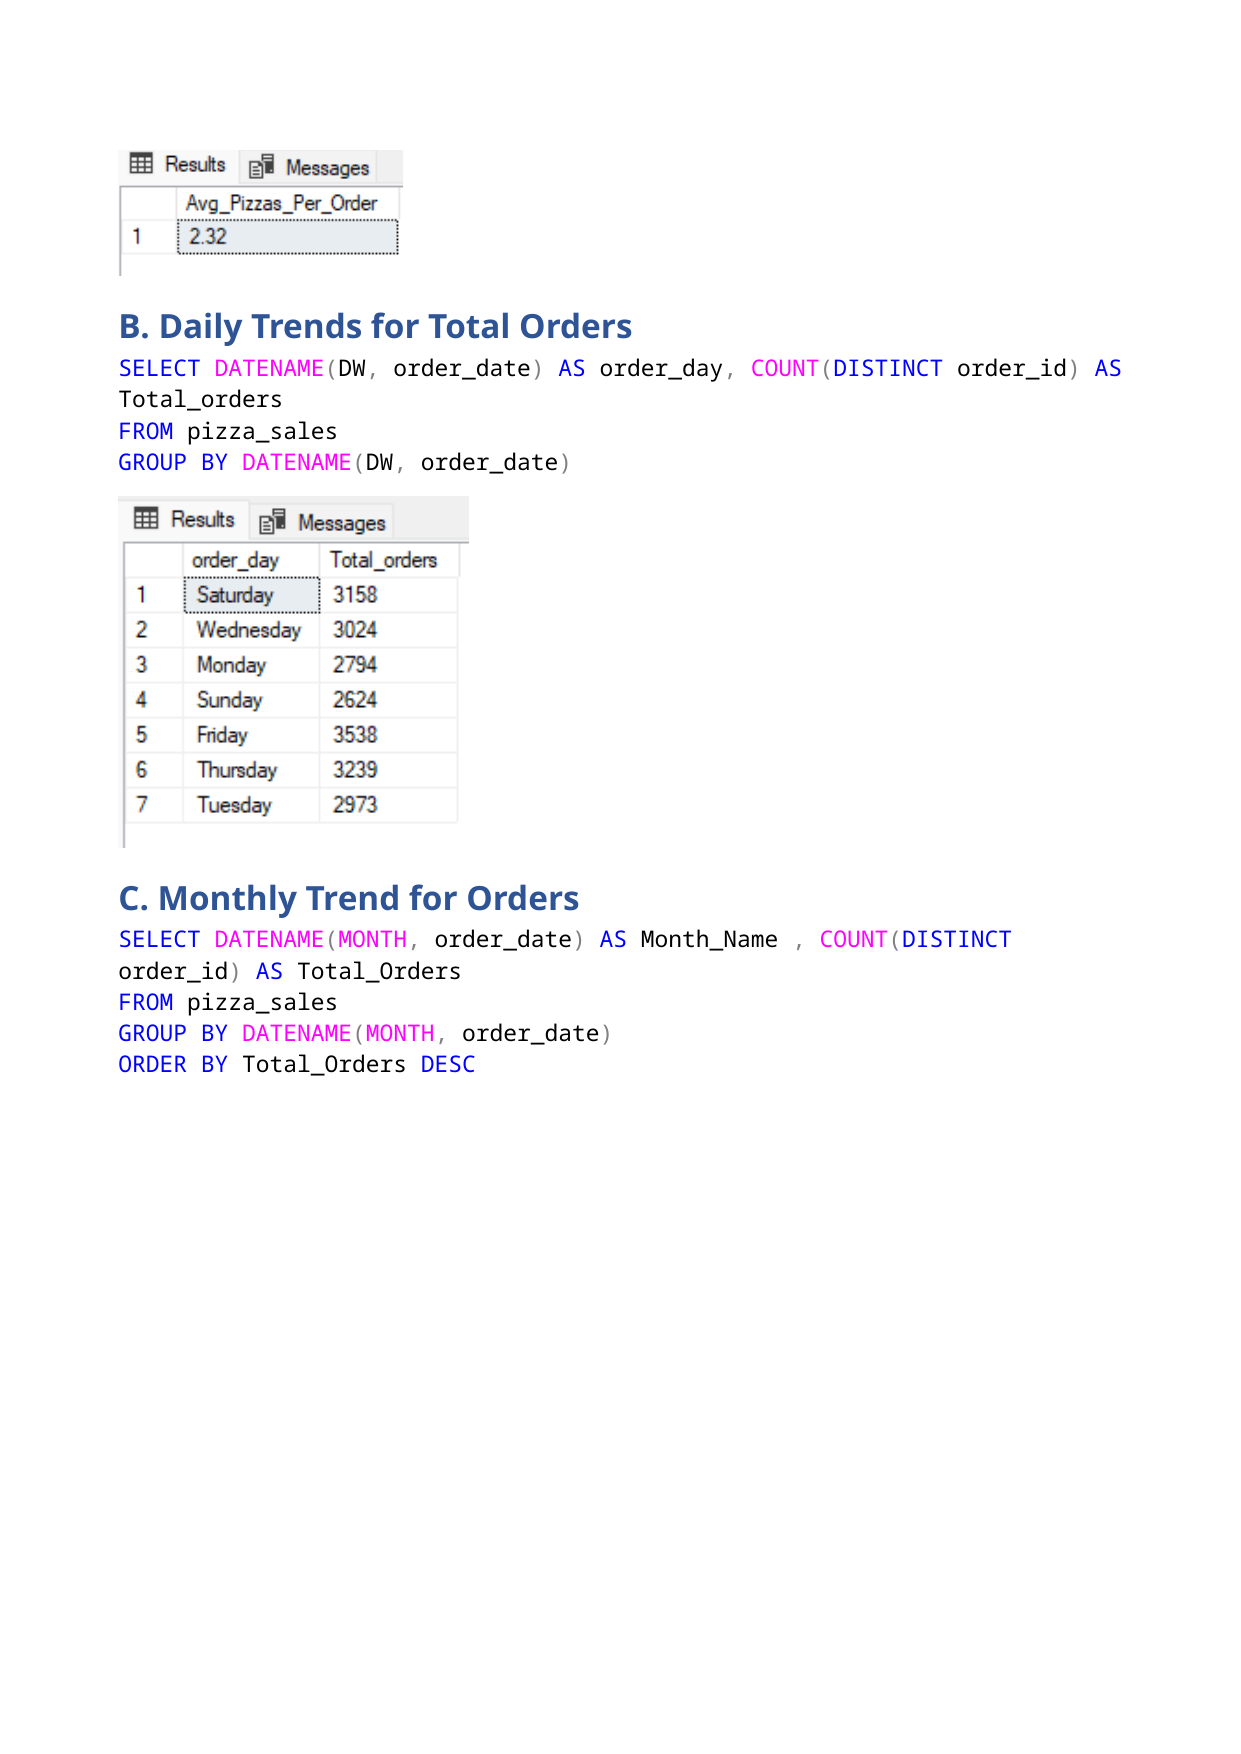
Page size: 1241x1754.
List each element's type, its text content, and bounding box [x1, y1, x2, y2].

text ORDER BY Total_Orders DESC [118, 1048, 1137, 1079]
text FROM pizza_sales [118, 986, 1137, 1017]
text GROUP BY DATENAME(MONTH, order_date) [118, 1017, 1137, 1048]
subtitle C. Monthly Trend for Orders [118, 874, 1137, 920]
text FROM pizza_sales [118, 414, 1137, 446]
picture [118, 496, 469, 848]
subtitle B. Daily Trends for Total Orders [118, 303, 1137, 348]
picture [118, 150, 404, 276]
text SELECT DATENAME(MONTH, order_date) AS Month_Name , COUNT(DISTINCT order_id) AS Total_Orders [118, 923, 1137, 986]
text SELECT DATENAME(DW, order_date) AS order_day, COUNT(DISTINCT order_id) AS Total_orders [118, 352, 1137, 414]
text GROUP BY DATENAME(DW, order_date) [118, 446, 1137, 477]
